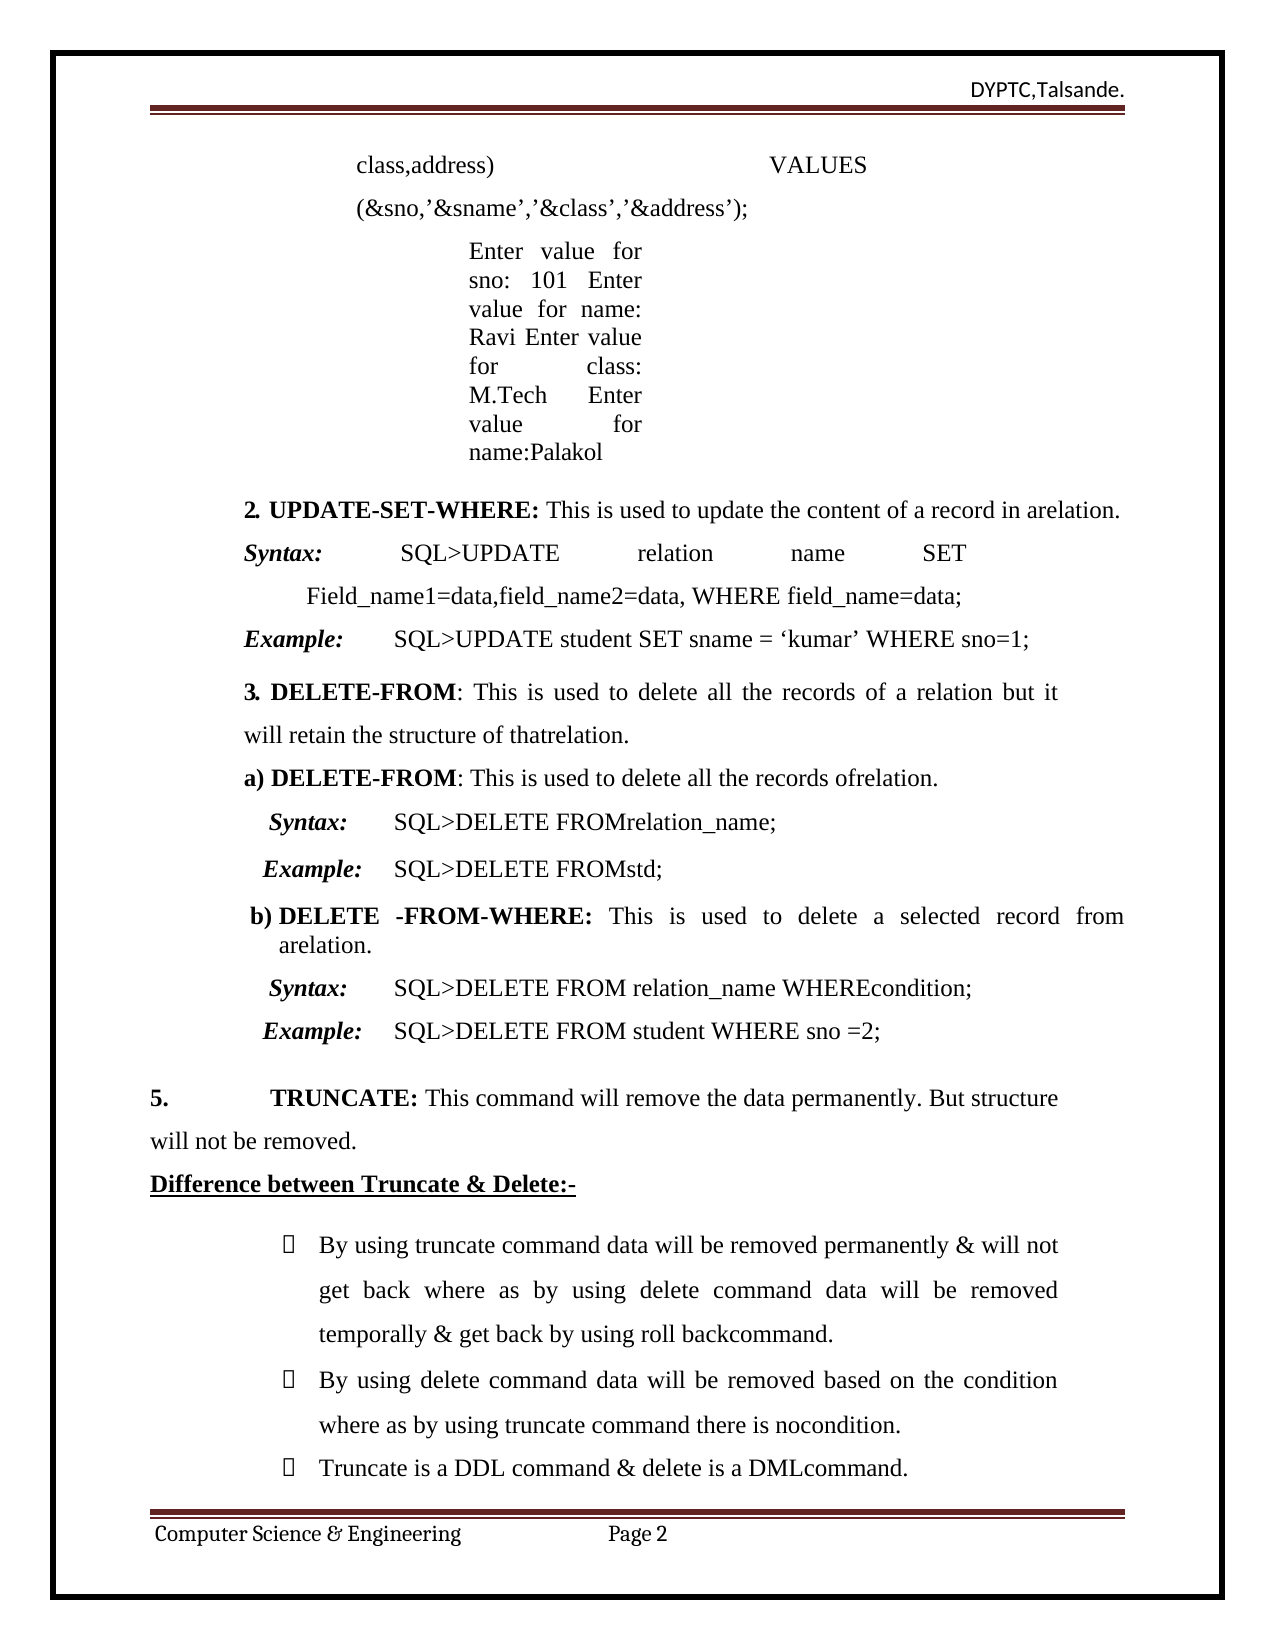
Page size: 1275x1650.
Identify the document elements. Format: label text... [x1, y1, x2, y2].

text Enter value for sno: 101 Enter value for name: Ravi Enter value for class: M.Tech Enter value for name:Palakol [469, 236, 642, 466]
list By using truncate command data will be removed permanently & will not get back where as by using delete command data will be removed temporally & get back by using roll backcommand. [281, 1227, 1059, 1347]
text Example: SQL>UPDATE student SET sname = ‘kumar’ WHERE sno=1; [244, 624, 1125, 653]
list UPDATE-SET-WHERE: This is used to update the content of a record in arelation. [244, 495, 1125, 524]
text Syntax: SQL>DELETE FROMrelation_name; [269, 807, 1125, 835]
text Example: SQL>DELETE FROM student WHERE sno =2; [262, 1016, 1125, 1045]
list By using delete command data will be removed based on the condition where as by using truncate command there is nocondition. [281, 1362, 1059, 1439]
list TRUNCATE: This command will remove the data permanently. But structure will not be removed. [150, 1083, 1059, 1155]
text Example: SQL>DELETE FROMstd; [262, 854, 1125, 882]
list DELETE-FROM: This is used to delete all the records of a relation but it will retain the structure of thatrelation. [244, 677, 1059, 749]
text Syntax: SQL>UPDATE relation name SET Field_name1=data,field_name2=data, WHERE field_name=data; [244, 538, 967, 610]
list Difference between Truncate & Delete:- [150, 1169, 1059, 1198]
list DELETE-FROM: This is used to delete all the records ofrelation. [244, 763, 1125, 792]
text Syntax: SQL>DELETE FROM relation_name WHEREcondition; [269, 973, 1125, 1002]
list DELETE -FROM-WHERE: This is used to delete a selected record from arelation. [250, 901, 1125, 959]
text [244, 150, 867, 222]
list Truncate is a DDL command & delete is a DMLcommand. [281, 1453, 1125, 1482]
